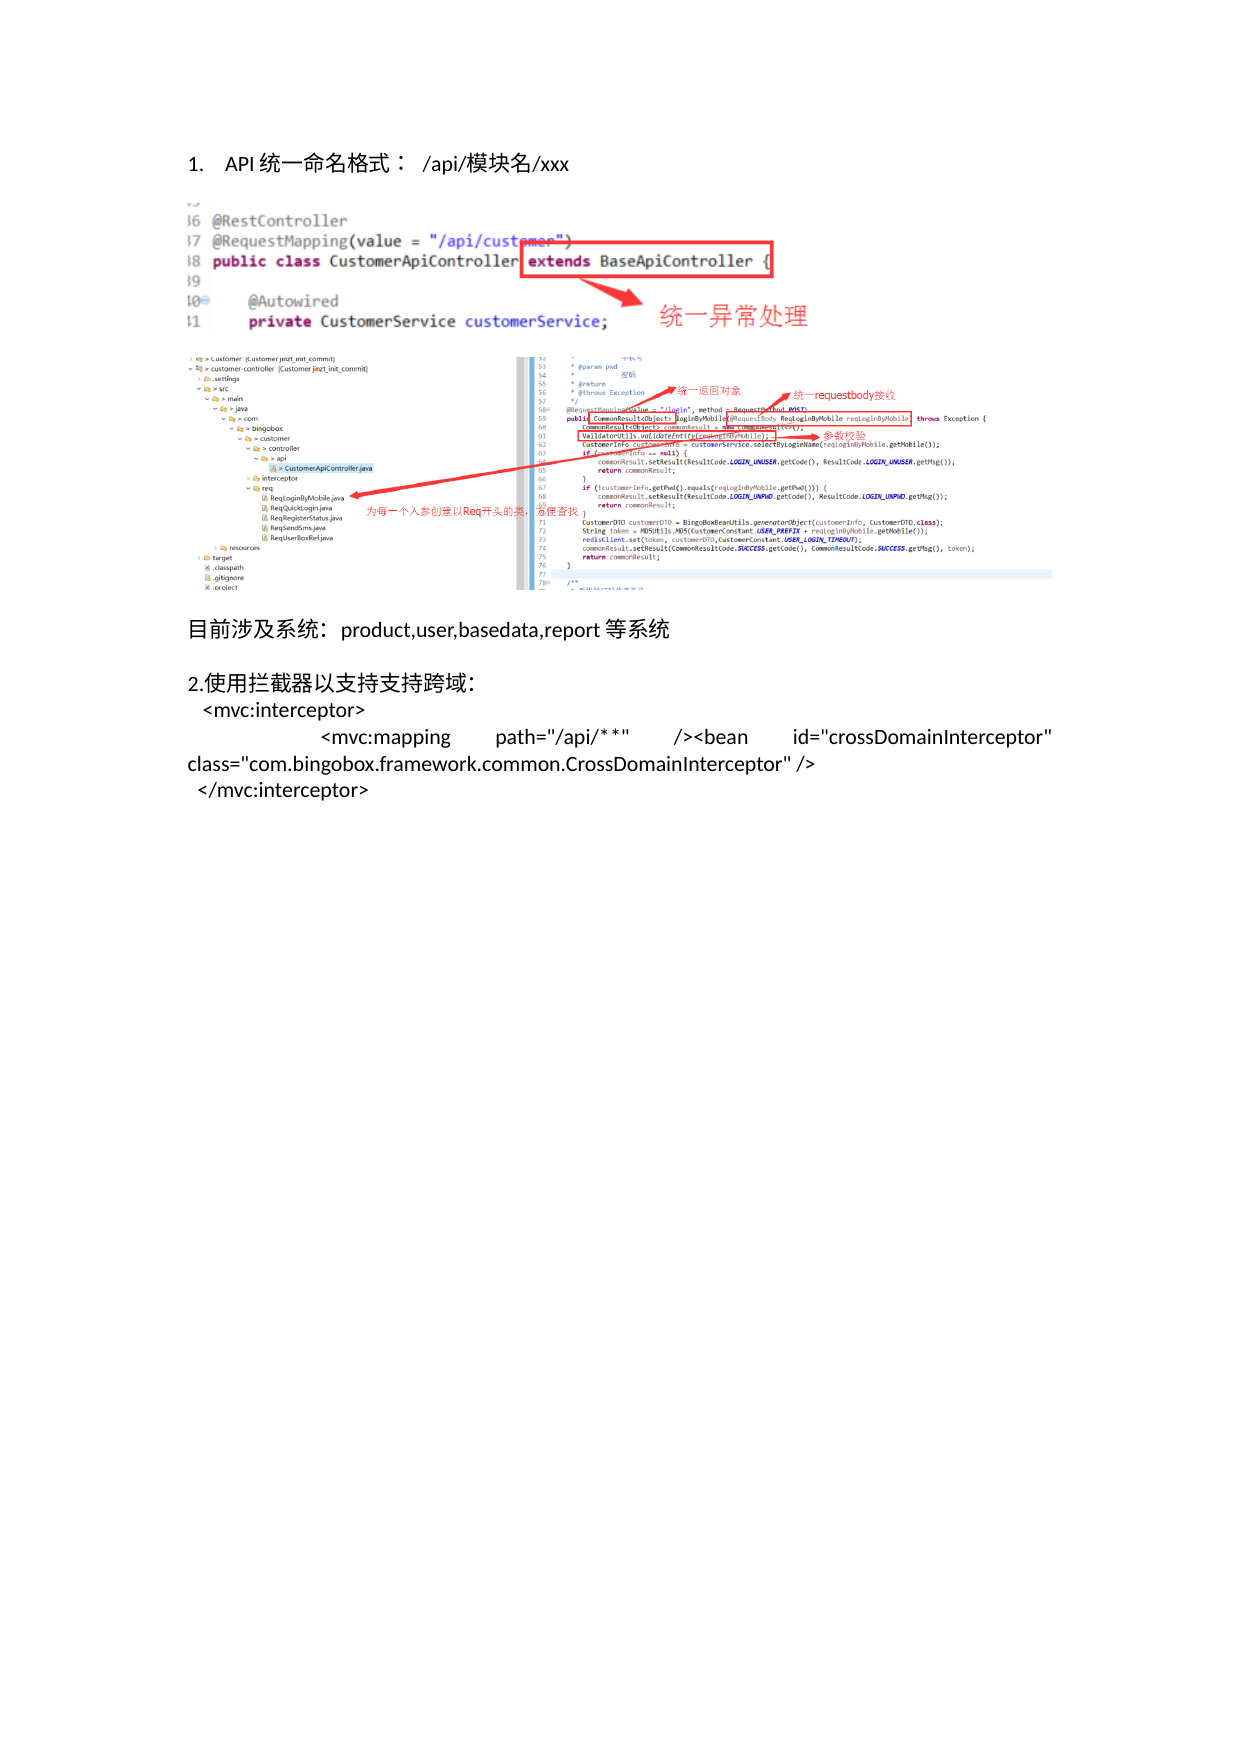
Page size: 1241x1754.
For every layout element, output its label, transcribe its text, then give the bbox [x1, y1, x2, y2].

picture [187, 357, 1053, 590]
text <mvc:mapping path="/api/**" /><bean id="crossDomainInterceptor" class="com.bingobox.framework.common.CrossDomainInterceptor" /> [187, 723, 1053, 776]
text 2.使用拦截器以支持支持跨域： [187, 670, 1053, 696]
text 目前涉及系统：product,user,basedata,report等系统 [187, 616, 1053, 643]
text <mvc:interceptor> [187, 696, 1053, 723]
text </mvc:interceptor> [187, 776, 1053, 803]
picture [187, 203, 979, 331]
list API 统一命名格式： /api/模块名/xxx [187, 150, 1053, 177]
